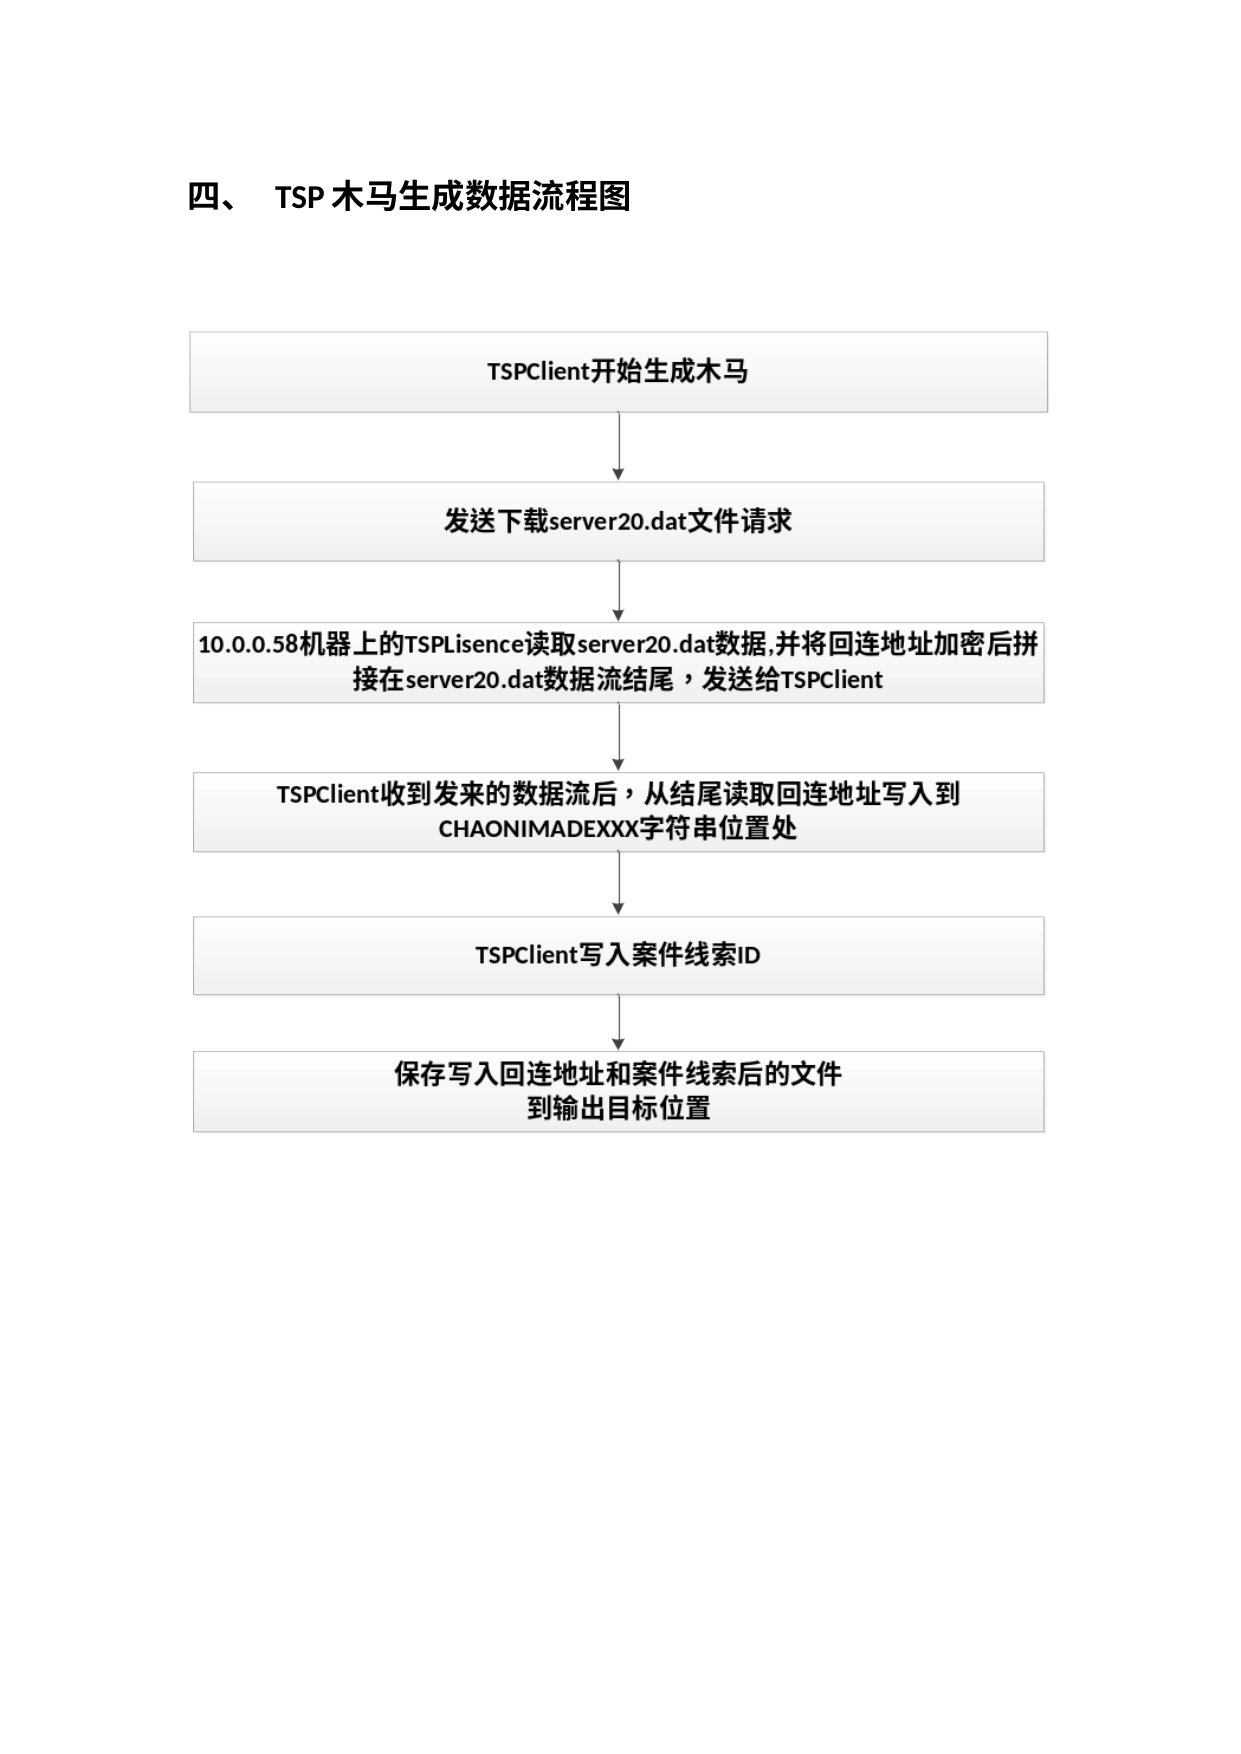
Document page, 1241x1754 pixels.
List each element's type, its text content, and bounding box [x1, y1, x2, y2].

subtitle TSP木马生成数据流程图 [187, 162, 1053, 227]
